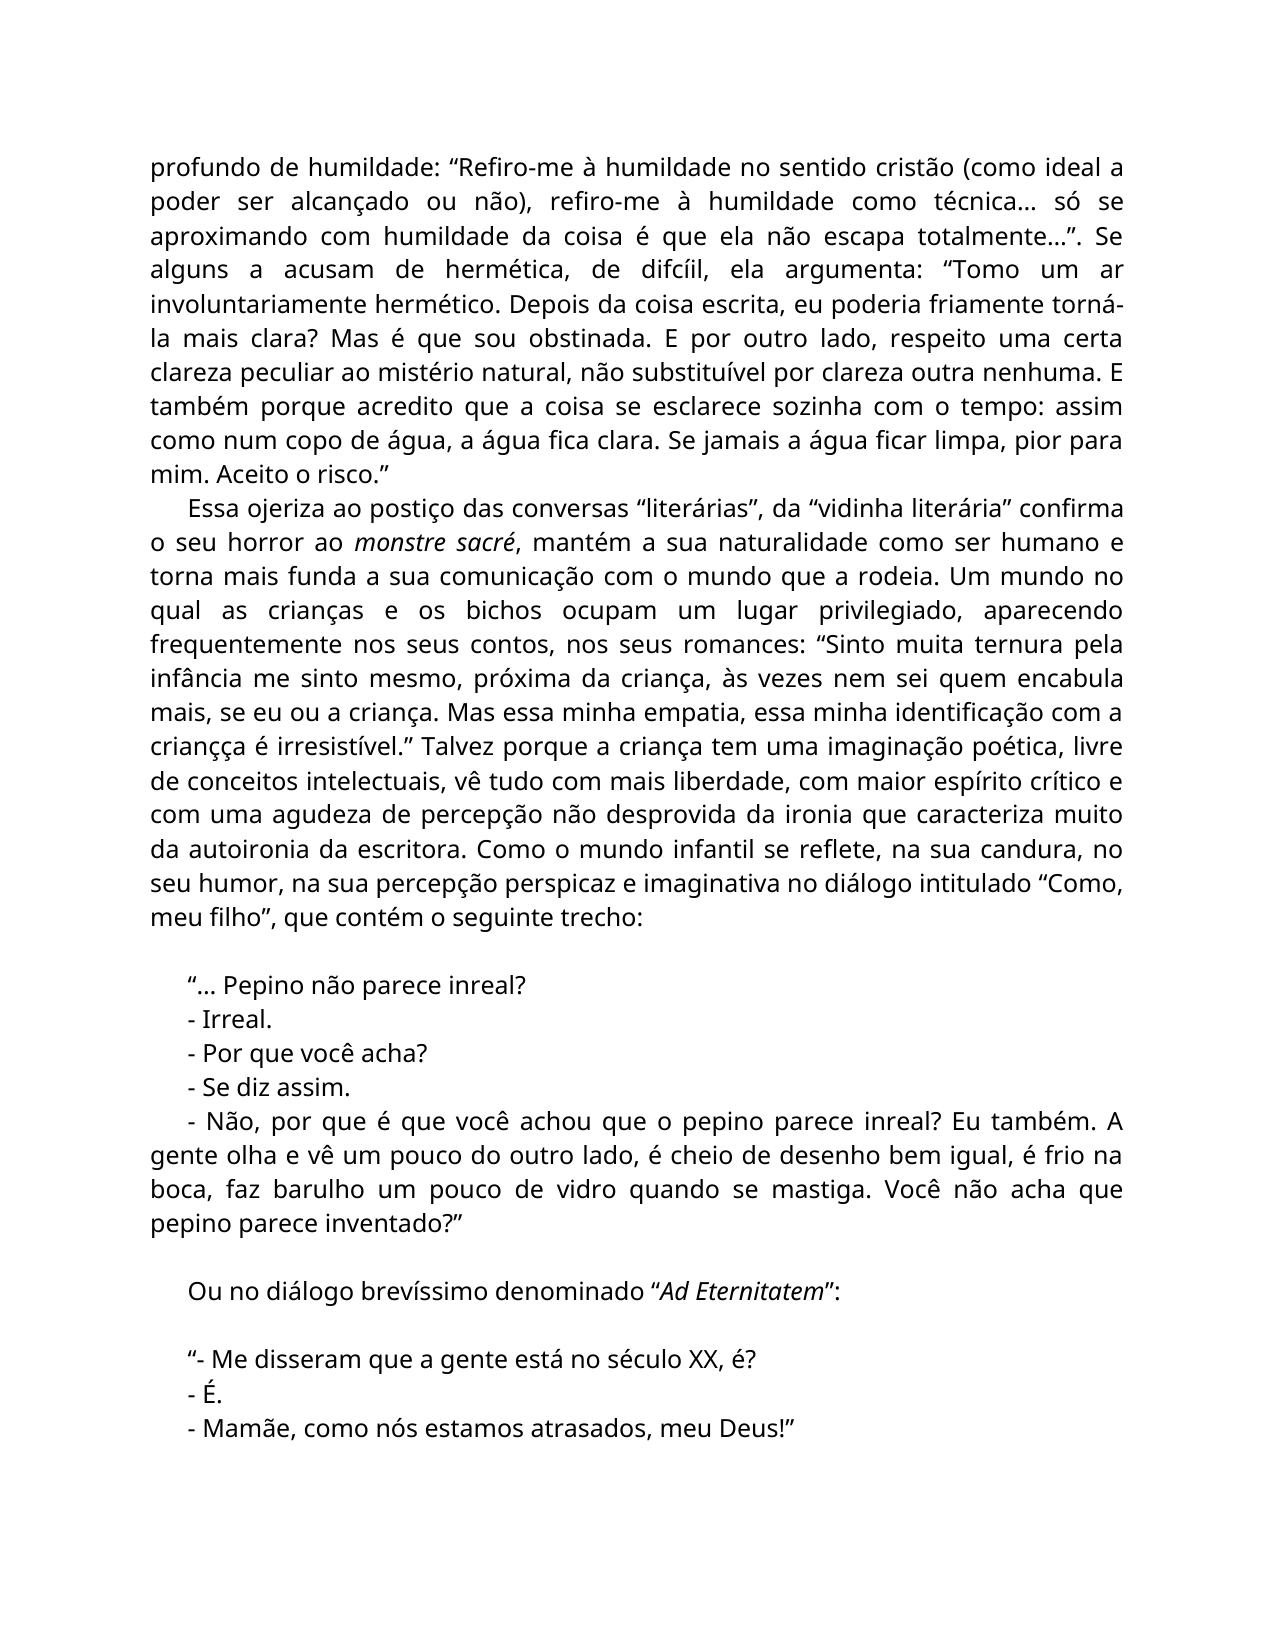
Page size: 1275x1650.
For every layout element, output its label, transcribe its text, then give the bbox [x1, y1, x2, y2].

text “- Me disseram que a gente está no século XX, é? [150, 1342, 1125, 1376]
text - Irreal. [150, 1002, 1125, 1036]
text - Se diz assim. [150, 1070, 1125, 1104]
text - Mamãe, como nós estamos atrasados, meu Deus!” [150, 1410, 1125, 1444]
text - Por que você acha? [150, 1036, 1125, 1070]
text Essa ojeriza ao postiço das conversas “literárias”, da “vidinha literária” confirma o seu horror ao monstre sacré, mantém a sua naturalidade como ser humano e torna mais funda a sua comunicação com o mundo que a rodeia. Um mundo no qual as crianças e os bichos ocupam um lugar privilegiado, aparecendo frequentemente nos seus contos, nos seus romances: “Sinto muita ternura pela infância me sinto mesmo, próxima da criança, às vezes nem sei quem encabula mais, se eu ou a criança. Mas essa minha empatia, essa minha identificação com a criançça é irresistível.” Talvez porque a criança tem uma imaginação poética, livre de conceitos intelectuais, vê tudo com mais liberdade, com maior espírito crítico e com uma agudeza de percepção não desprovida da ironia que caracteriza muito da autoironia da escritora. Como o mundo infantil se reflete, na sua candura, no seu humor, na sua percepção perspicaz e imaginativa no diálogo intitulado “Como, meu filho”, que contém o seguinte trecho: [150, 491, 1125, 933]
text Ou no diálogo brevíssimo denominado “Ad Eternitatem”: [150, 1274, 1125, 1308]
text “… Pepino não parece inreal? [150, 967, 1125, 1002]
text - É. [150, 1376, 1125, 1410]
